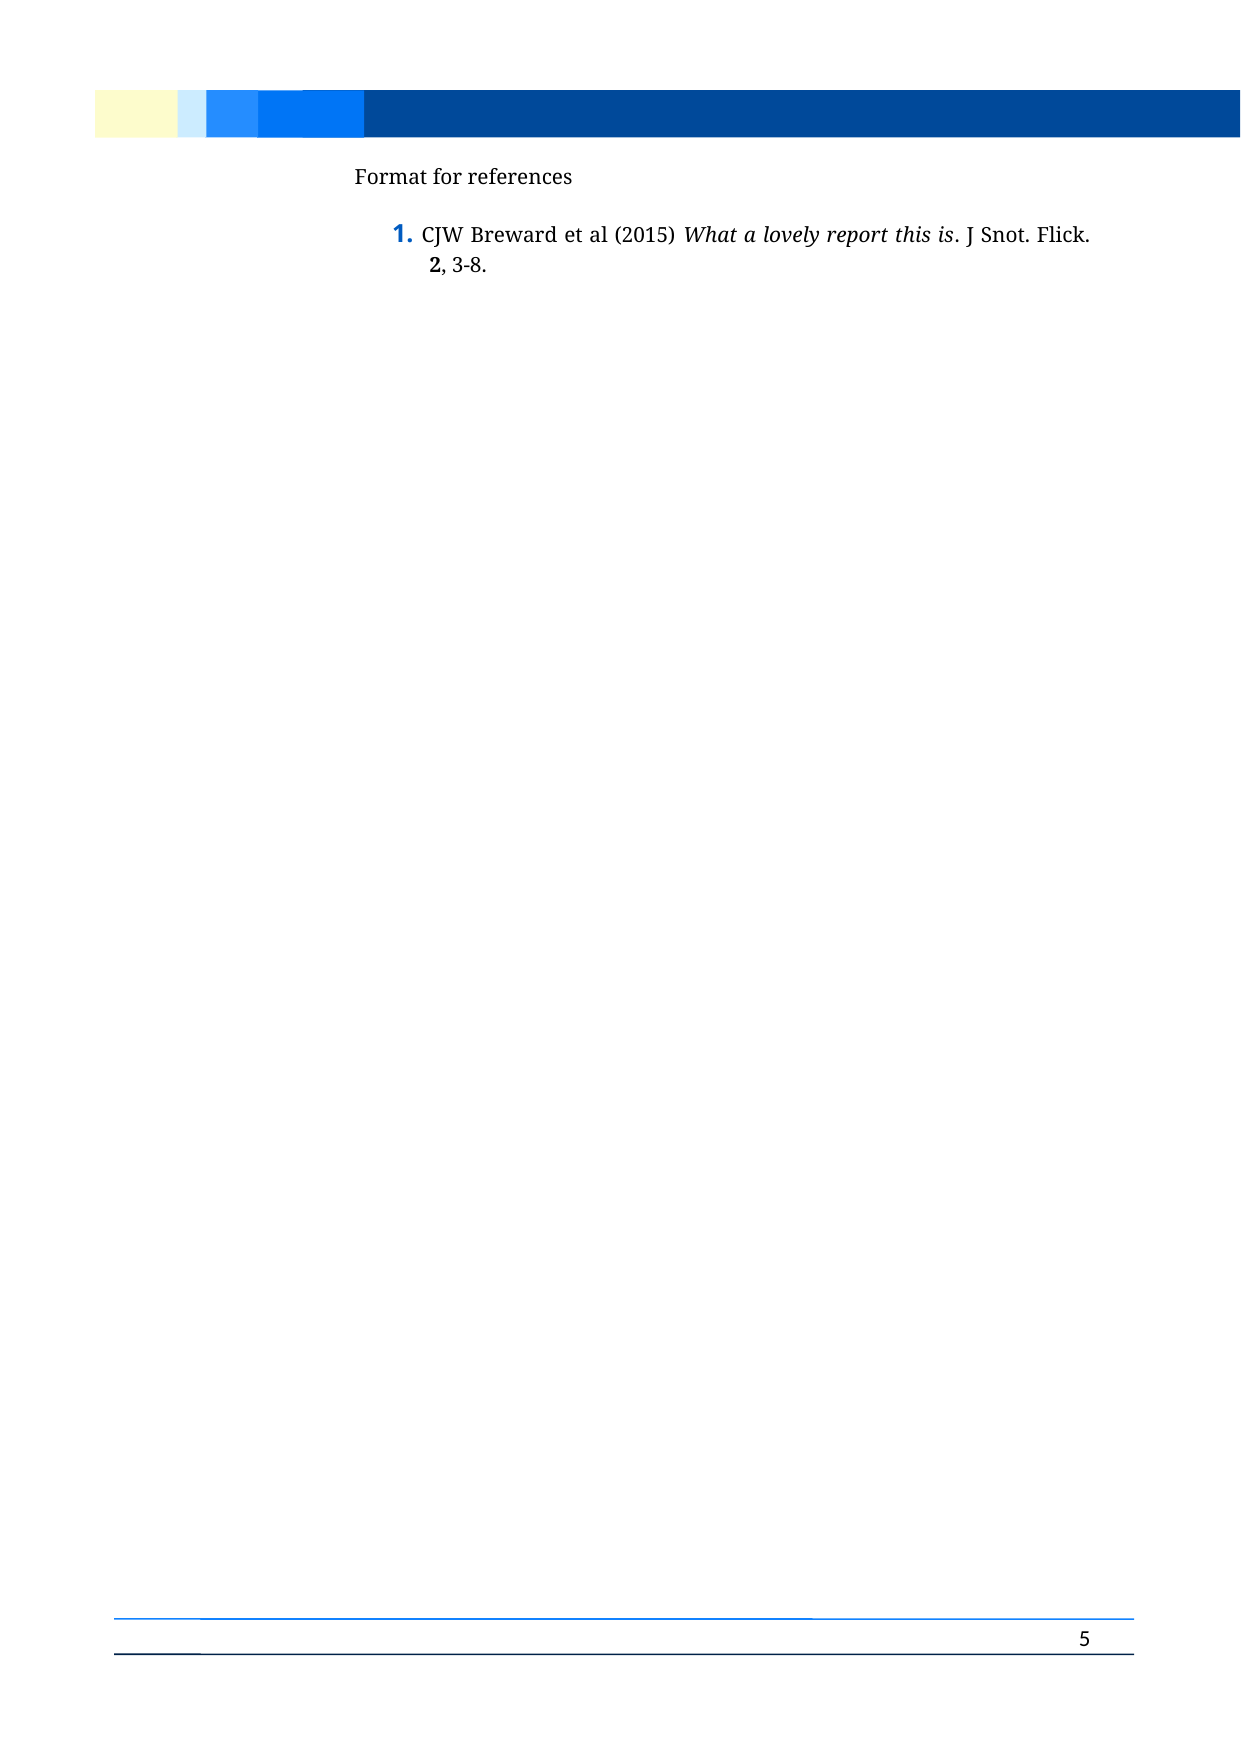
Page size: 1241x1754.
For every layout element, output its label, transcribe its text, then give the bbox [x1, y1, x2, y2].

text Format for references [354, 162, 1090, 191]
list CJW Breward et al (2015) What a lovely report this is. J Snot. Flick. 2, 3-8. [392, 216, 1090, 278]
